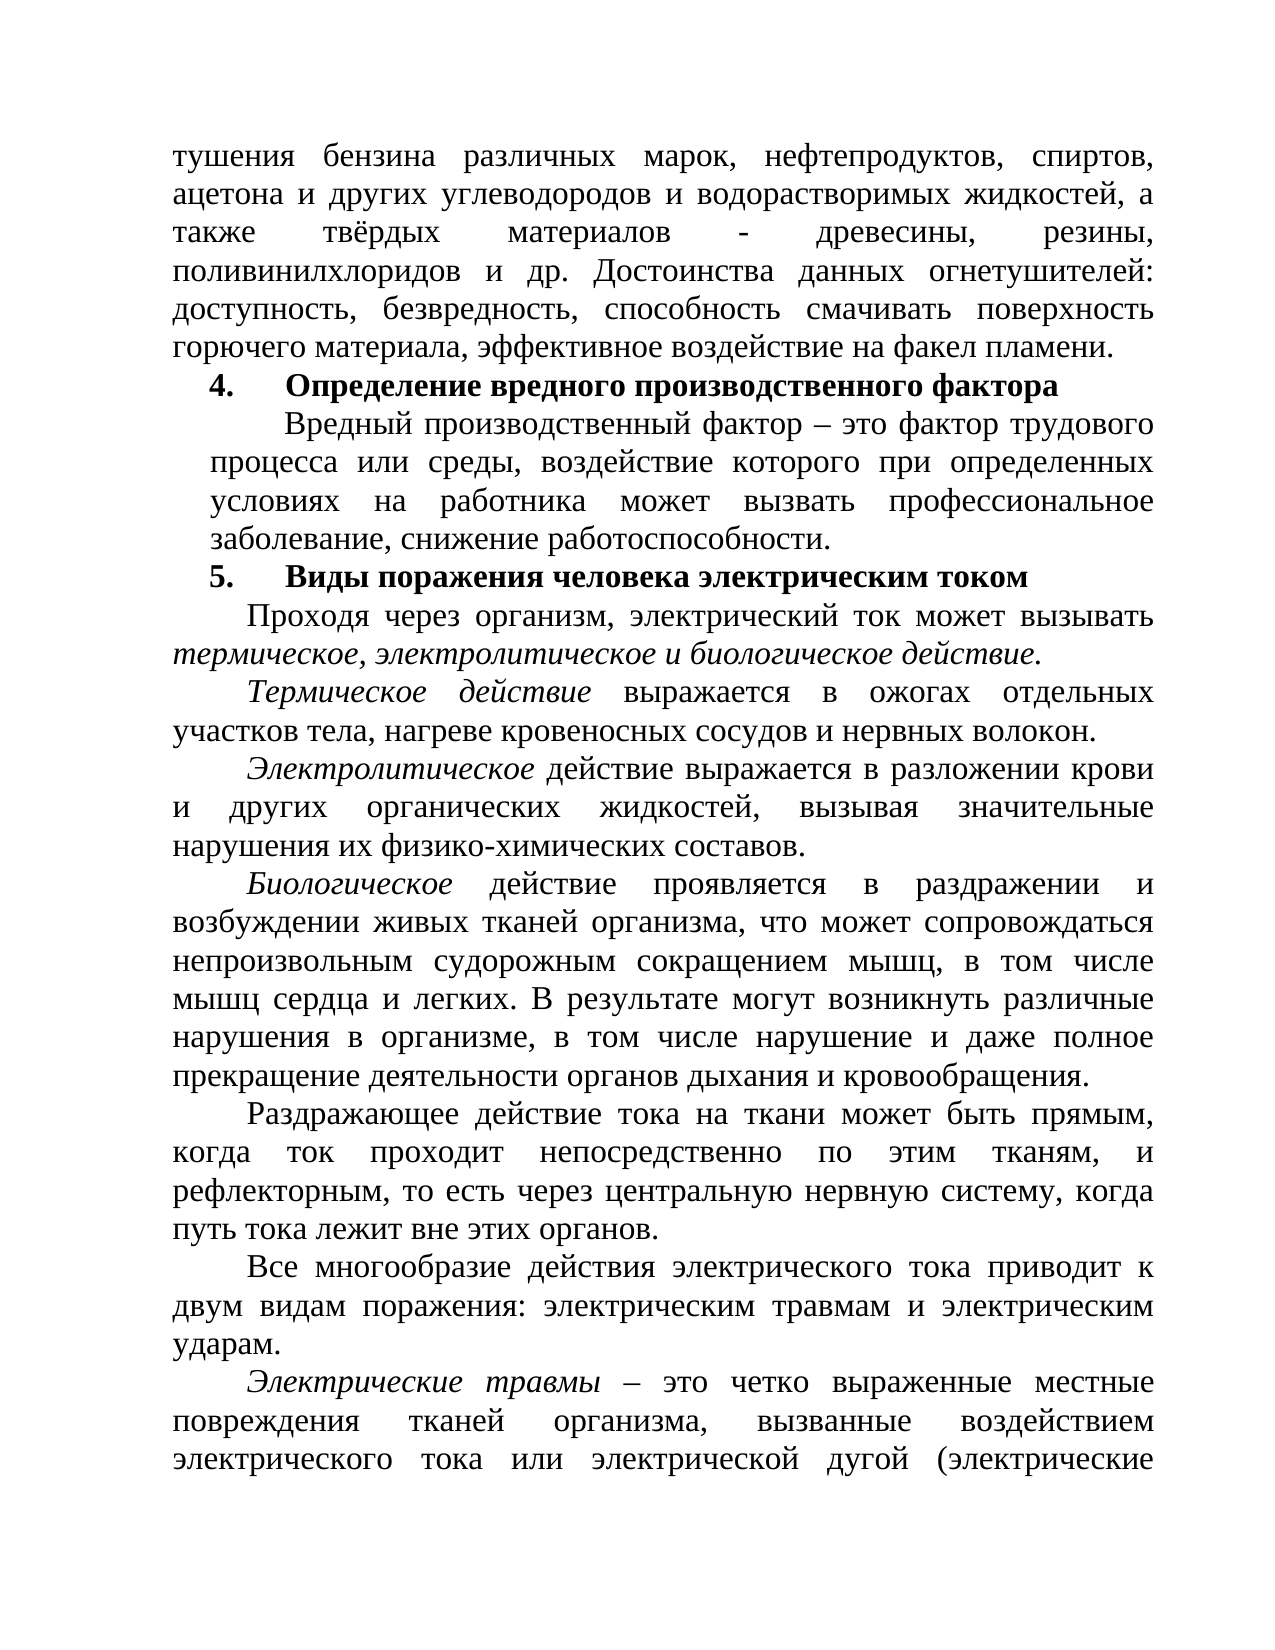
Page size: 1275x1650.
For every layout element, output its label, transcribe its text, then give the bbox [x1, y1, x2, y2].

text Вредный производственный фактор – это фактор трудового процесса или среды, воздействие которого при определенных условиях на работника может вызвать профессиональное заболевание, снижение работоспособности. [210, 403, 1155, 557]
text Электролитическое действие выражается в разложении крови и других органических жидкостей, вызывая значительные нарушения их физико-химических составов. [172, 748, 1155, 863]
text Термическое действие выражается в ожогах отдельных участков тела, нагреве кровеносных сосудов и нервных волокон. [172, 672, 1155, 748]
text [172, 135, 1155, 365]
list Определение вредного производственного фактора [135, 365, 1155, 403]
text Проходя через организм, электрический ток может вызывать термическое, электролитическое и биологическое действие. [172, 595, 1155, 672]
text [172, 1362, 1155, 1477]
list Виды поражения человека электрическим током [135, 557, 1155, 595]
text Все многообразие действия электрического тока приводит к двум видам поражения: электрическим травмам и электрическим ударам. [172, 1247, 1155, 1362]
text Биологическое действие проявляется в раздражении и возбуждении живых тканей организма, что может сопровождаться непроизвольным судорожным сокращением мышц, в том числе мышц сердца и легких. В результате могут возникнуть различные нарушения в организме, в том числе нарушение и даже полное прекращение деятельности органов дыхания и кровообращения. [172, 863, 1155, 1093]
text Раздражающее действие тока на ткани может быть прямым, когда ток проходит непосредственно по этим тканям, и рефлекторным, то есть через центральную нервную систему, когда путь тока лежит вне этих органов. [172, 1093, 1155, 1247]
